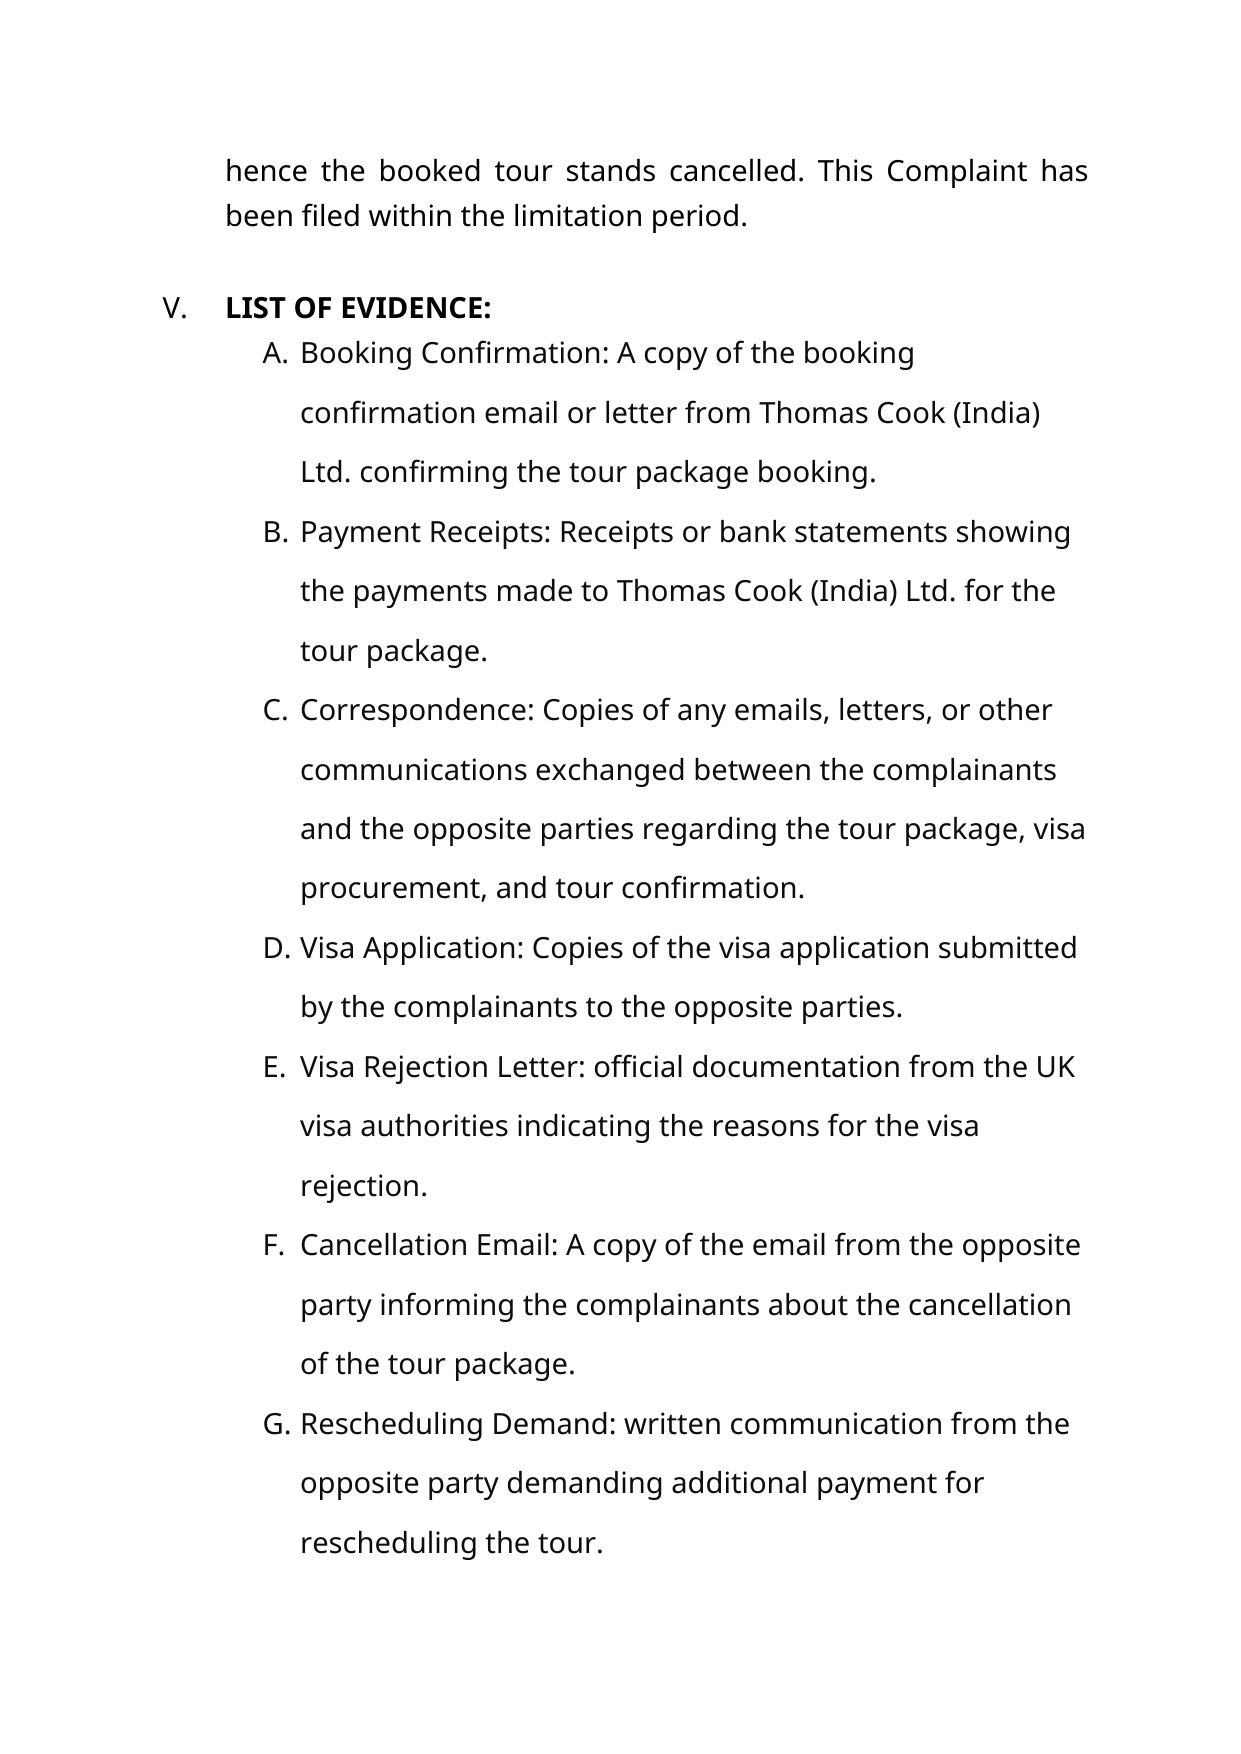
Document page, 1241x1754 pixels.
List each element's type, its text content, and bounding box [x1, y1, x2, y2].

list Visa Application: Copies of the visa application submitted by the complainants to the opposite parties. [262, 927, 1090, 1026]
list Cancellation Email: A copy of the email from the opposite party informing the complainants about the cancellation of the tour package. [262, 1225, 1090, 1383]
list LIST OF EVIDENCE: [187, 287, 1090, 327]
list Payment Receipts: Receipts or bank statements showing the payments made to Thomas Cook (India) Ltd. for the tour package. [262, 511, 1090, 669]
list Booking Confirmation: A copy of the booking confirmation email or letter from Thomas Cook (India) Ltd. confirming the tour package booking. [262, 332, 1090, 491]
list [187, 150, 1090, 235]
list Rescheduling Demand: written communication from the opposite party demanding additional payment for rescheduling the tour. [262, 1403, 1090, 1562]
list Correspondence: Copies of any emails, letters, or other communications exchanged between the complainants and the opposite parties regarding the tour package, visa procurement, and tour confirmation. [262, 689, 1090, 907]
list Visa Rejection Letter: official documentation from the UK visa authorities indicating the reasons for the visa rejection. [262, 1046, 1090, 1205]
